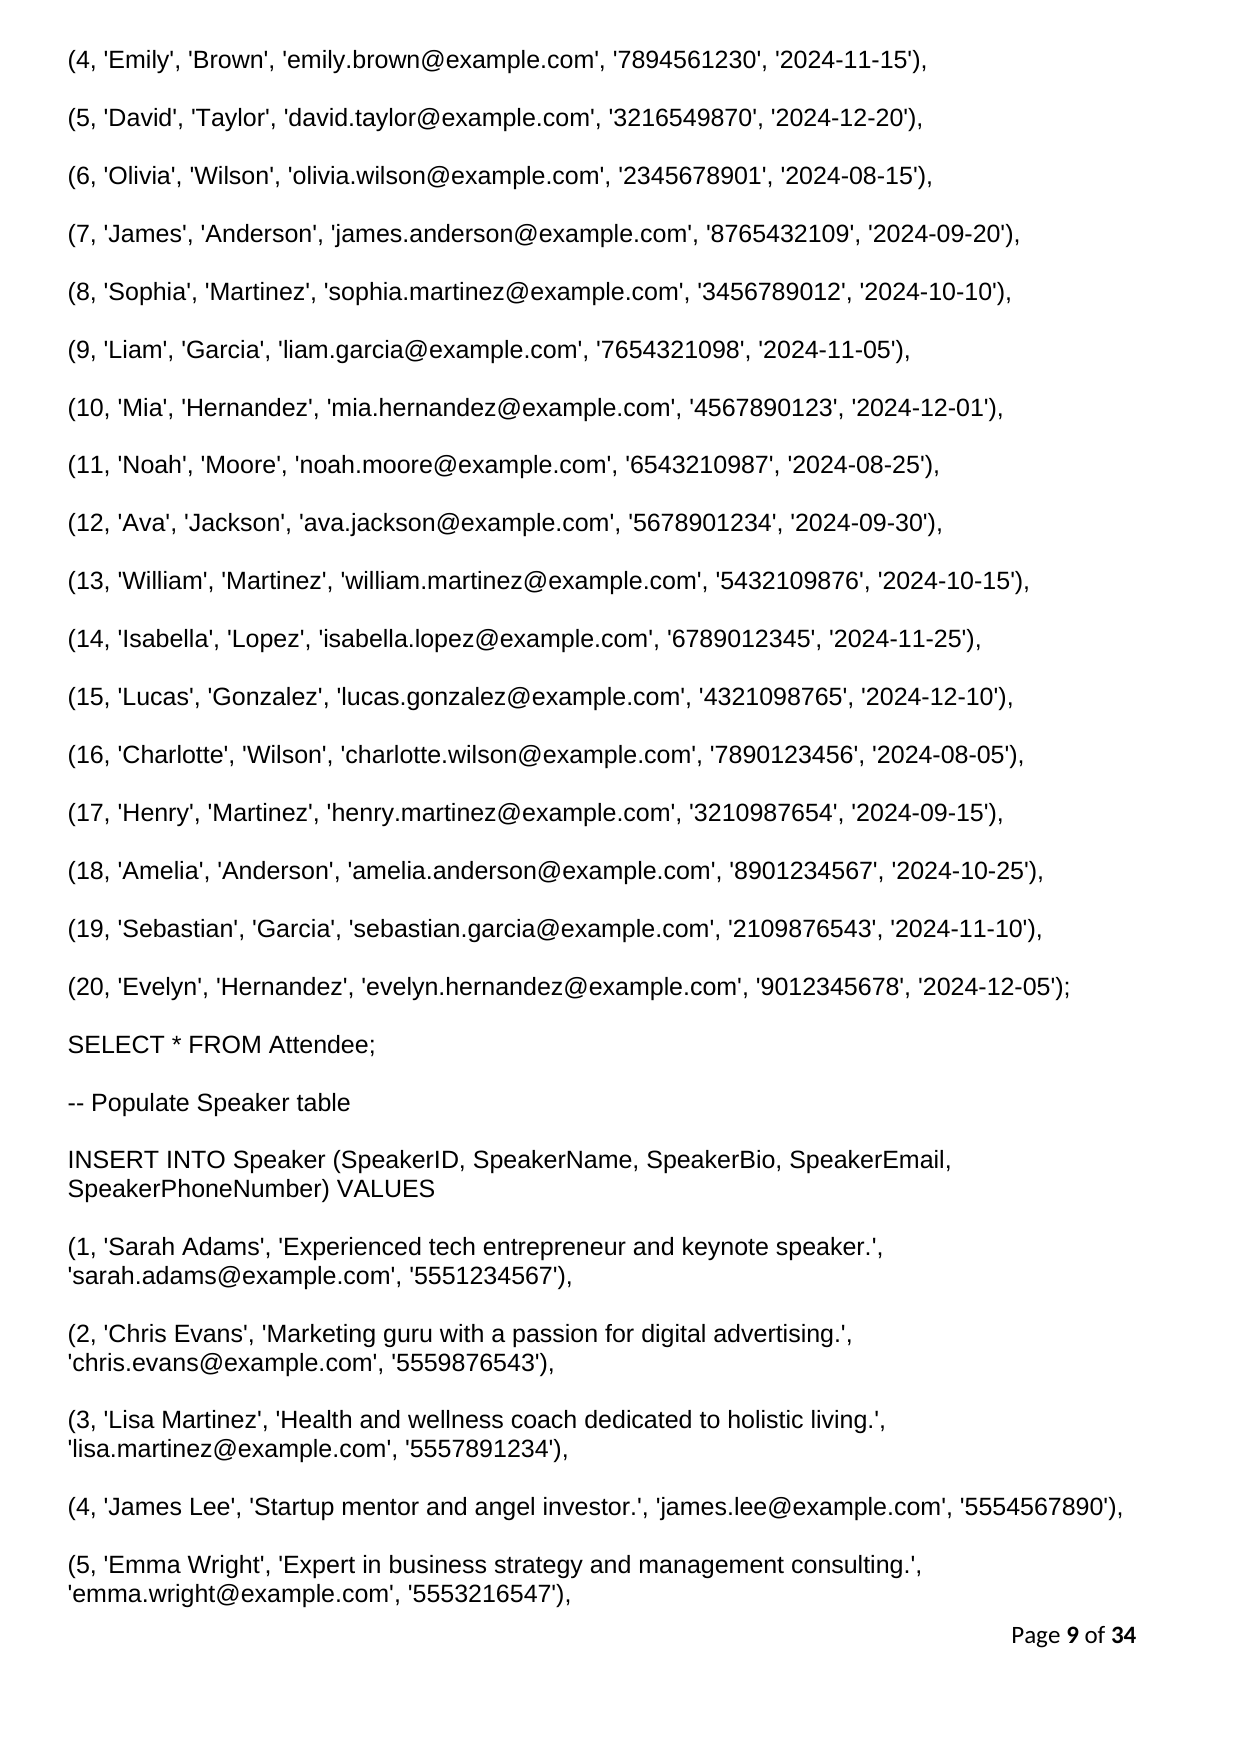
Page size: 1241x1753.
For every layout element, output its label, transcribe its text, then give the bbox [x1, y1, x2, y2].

text (4, 'Emily', 'Brown', 'emily.brown@example.com', '7894561230', '2024-11-15'), [67, 45, 1138, 74]
text (5, 'David', 'Taylor', 'david.taylor@example.com', '3216549870', '2024-12-20'), [67, 103, 1138, 132]
text (19, 'Sebastian', 'Garcia', 'sebastian.garcia@example.com', '2109876543', '2024-11-10'), [67, 914, 1138, 942]
text (14, 'Isabella', 'Lopez', 'isabella.lopez@example.com', '6789012345', '2024-11-25'), [67, 624, 1138, 653]
text (7, 'James', 'Anderson', 'james.anderson@example.com', '8765432109', '2024-09-20'), [67, 219, 1138, 247]
text SELECT * FROM Attendee; [67, 1029, 1138, 1058]
text (12, 'Ava', 'Jackson', 'ava.jackson@example.com', '5678901234', '2024-09-30'), [67, 508, 1138, 537]
text (6, 'Olivia', 'Wilson', 'olivia.wilson@example.com', '2345678901', '2024-08-15'), [67, 161, 1138, 189]
text (15, 'Lucas', 'Gonzalez', 'lucas.gonzalez@example.com', '4321098765', '2024-12-10'), [67, 682, 1138, 711]
text (5, 'Emma Wright', 'Expert in business strategy and management consulting.', 'emma.wright@example.com', '5553216547'), [67, 1550, 1138, 1607]
text -- Populate Speaker table [67, 1087, 1138, 1116]
text (3, 'Lisa Martinez', 'Health and wellness coach dedicated to holistic living.', 'lisa.martinez@example.com', '5557891234'), [67, 1405, 1138, 1463]
text (8, 'Sophia', 'Martinez', 'sophia.martinez@example.com', '3456789012', '2024-10-10'), [67, 277, 1138, 305]
text (18, 'Amelia', 'Anderson', 'amelia.anderson@example.com', '8901234567', '2024-10-25'), [67, 856, 1138, 884]
text (13, 'William', 'Martinez', 'william.martinez@example.com', '5432109876', '2024-10-15'), [67, 566, 1138, 595]
text (11, 'Noah', 'Moore', 'noah.moore@example.com', '6543210987', '2024-08-25'), [67, 450, 1138, 479]
text INSERT INTO Speaker (SpeakerID, SpeakerName, SpeakerBio, SpeakerEmail, SpeakerPhoneNumber) VALUES [67, 1145, 1138, 1203]
text (20, 'Evelyn', 'Hernandez', 'evelyn.hernandez@example.com', '9012345678', '2024-12-05'); [67, 972, 1138, 1000]
text (10, 'Mia', 'Hernandez', 'mia.hernandez@example.com', '4567890123', '2024-12-01'), [67, 392, 1138, 421]
text (16, 'Charlotte', 'Wilson', 'charlotte.wilson@example.com', '7890123456', '2024-08-05'), [67, 740, 1138, 769]
text (9, 'Liam', 'Garcia', 'liam.garcia@example.com', '7654321098', '2024-11-05'), [67, 334, 1138, 363]
text (4, 'James Lee', 'Startup mentor and angel investor.', 'james.lee@example.com', '5554567890'), [67, 1492, 1138, 1521]
text (2, 'Chris Evans', 'Marketing guru with a passion for digital advertising.', 'chris.evans@example.com', '5559876543'), [67, 1319, 1138, 1376]
text (1, 'Sarah Adams', 'Experienced tech entrepreneur and keynote speaker.', 'sarah.adams@example.com', '5551234567'), [67, 1232, 1138, 1289]
text (17, 'Henry', 'Martinez', 'henry.martinez@example.com', '3210987654', '2024-09-15'), [67, 798, 1138, 827]
